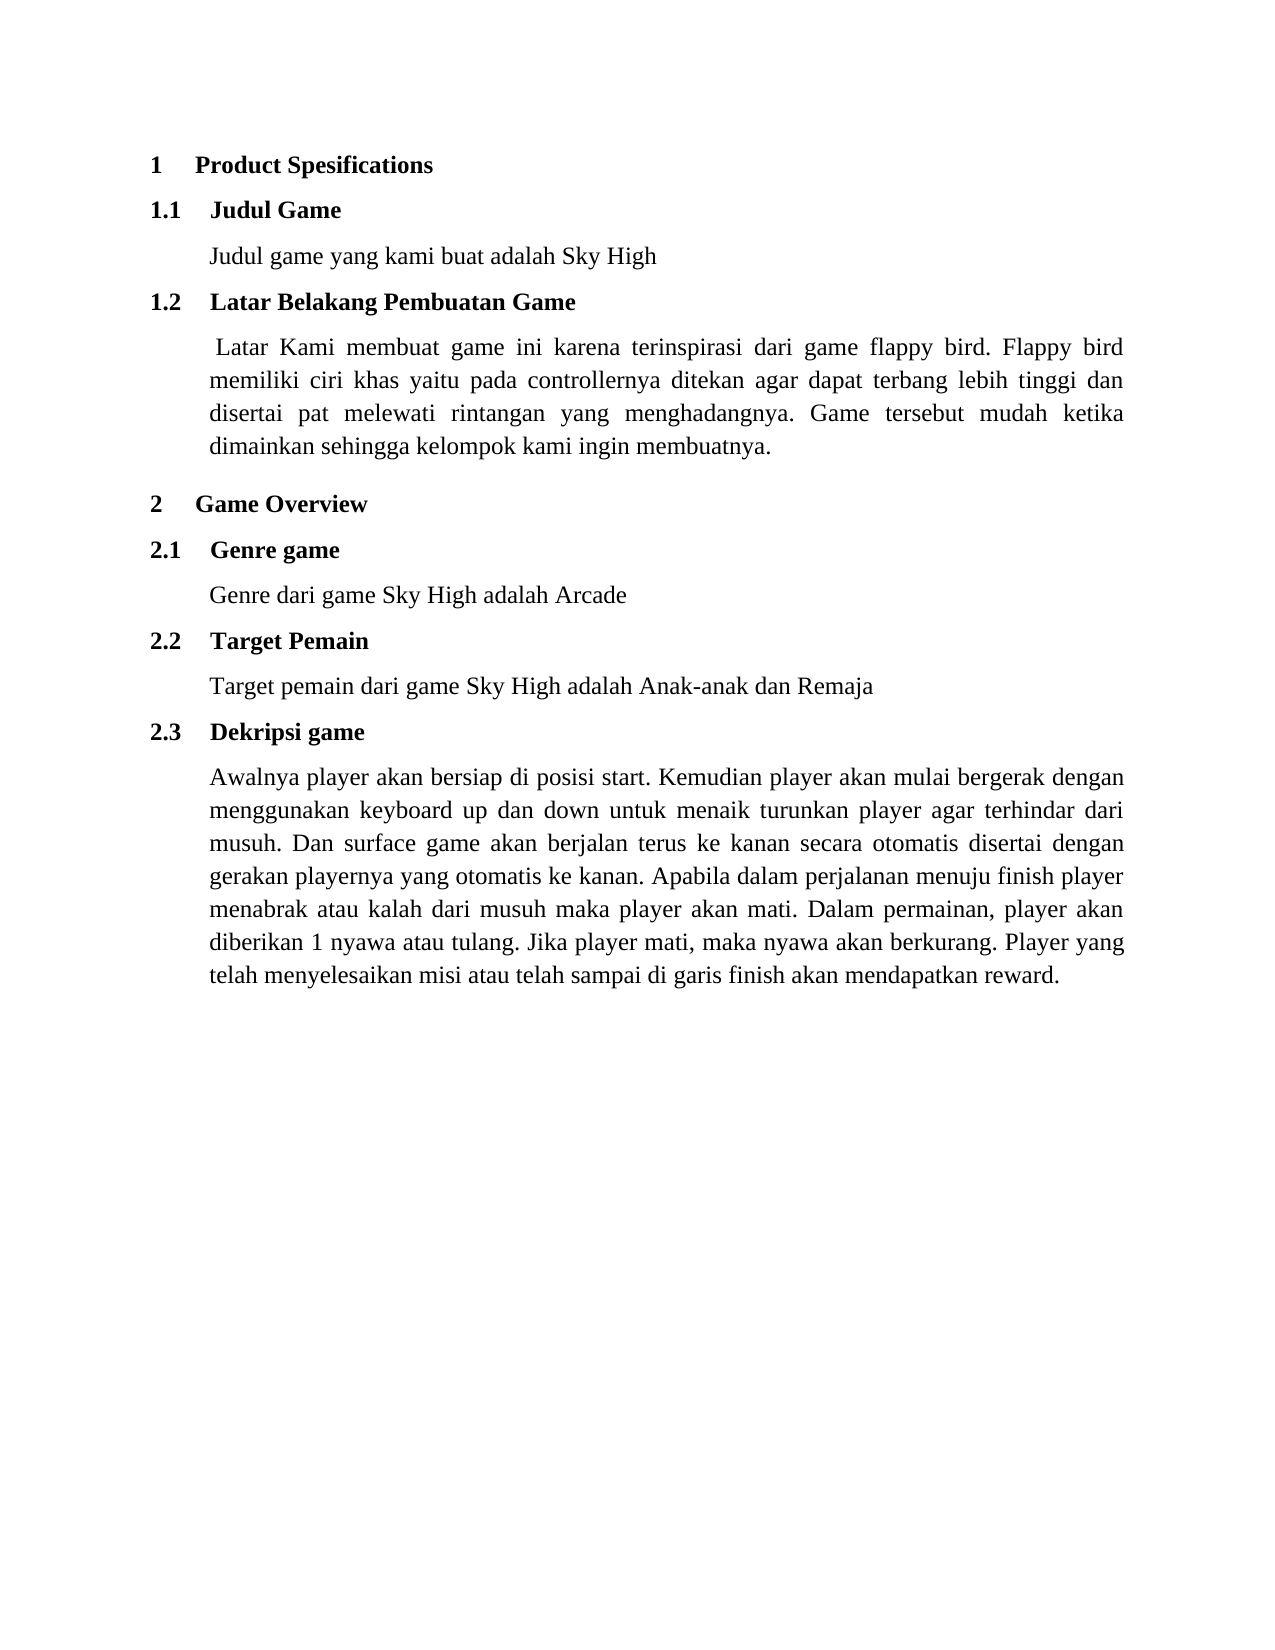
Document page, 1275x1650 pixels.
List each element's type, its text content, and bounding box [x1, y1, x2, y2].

list Judul game yang kami buat adalah Sky High [209, 241, 1125, 270]
text Awalnya player akan bersiap di posisi start. Kemudian player akan mulai bergerak dengan menggunakan keyboard up dan down untuk menaik turunkan player agar terhindar dari musuh. Dan surface game akan berjalan terus ke kanan secara otomatis disertai dengan gerakan playernya yang otomatis ke kanan. Apabila dalam perjalanan menuju finish player menabrak atau kalah dari musuh maka player akan mati. Dalam permainan, player akan diberikan 1 nyawa atau tulang. Jika player mati, maka nyawa akan berkurang. Player yang telah menyelesaikan misi atau telah sampai di garis finish akan mendapatkan reward. [209, 762, 1125, 989]
text Target pemain dari game Sky High adalah Anak-anak dan Remaja [209, 671, 1125, 700]
text Latar Kami membuat game ini karena terinspirasi dari game flappy bird. Flappy bird memiliki ciri khas yaitu pada controllernya ditekan agar dapat terbang lebih tinggi dan disertai pat melewati rintangan yang menghadangnya. Game tersebut mudah ketika dimainkan sehingga kelompok kami ingin membuatnya. [209, 332, 1125, 460]
subtitle Dekripsi game [150, 717, 1125, 746]
subtitle Product Spesifications [150, 150, 1125, 179]
subtitle Target Pemain [150, 626, 1125, 654]
text Genre dari game Sky High adalah Arcade [209, 580, 1125, 609]
subtitle Game Overview [150, 489, 1125, 518]
subtitle Judul Game [150, 196, 1125, 224]
subtitle Genre game [150, 535, 1125, 563]
subtitle Latar Belakang Pembuatan Game [150, 287, 1125, 315]
